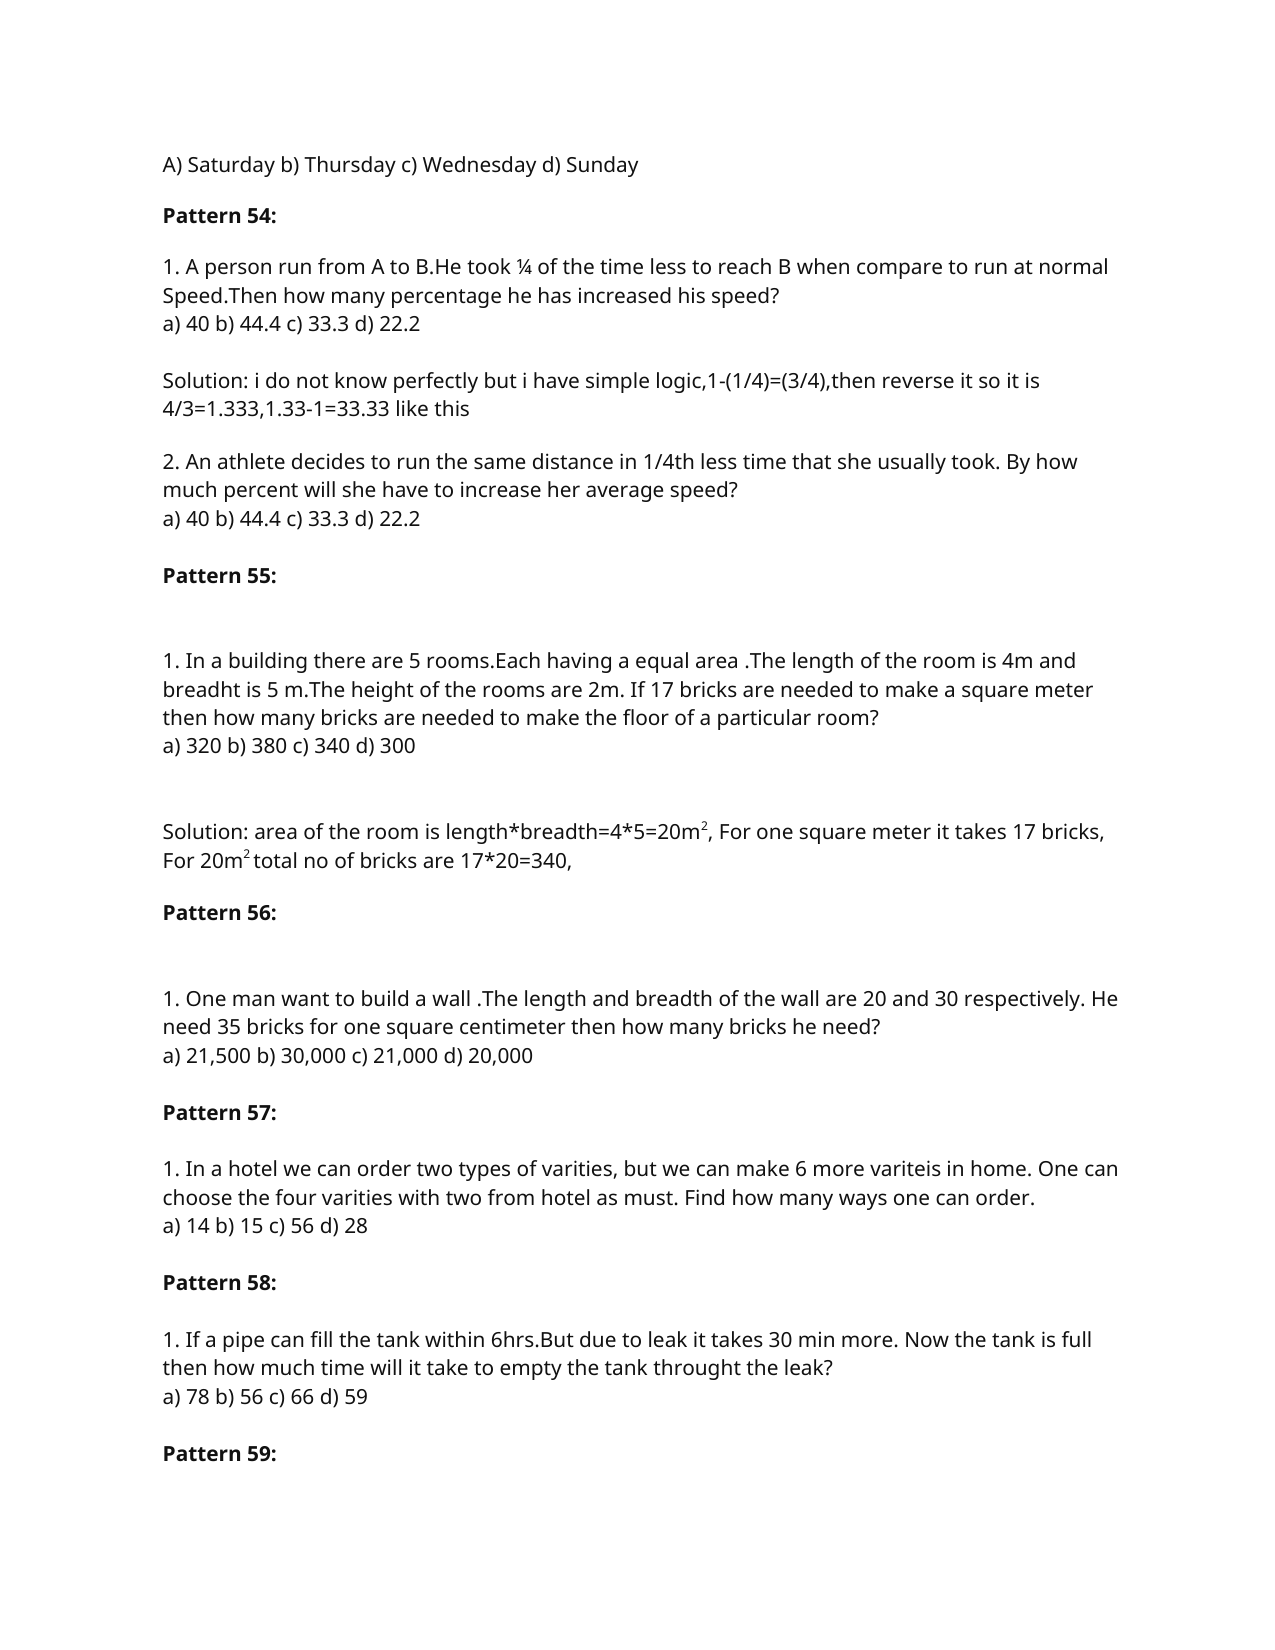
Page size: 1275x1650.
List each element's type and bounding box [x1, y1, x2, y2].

table_cell [150, 150, 1125, 1496]
